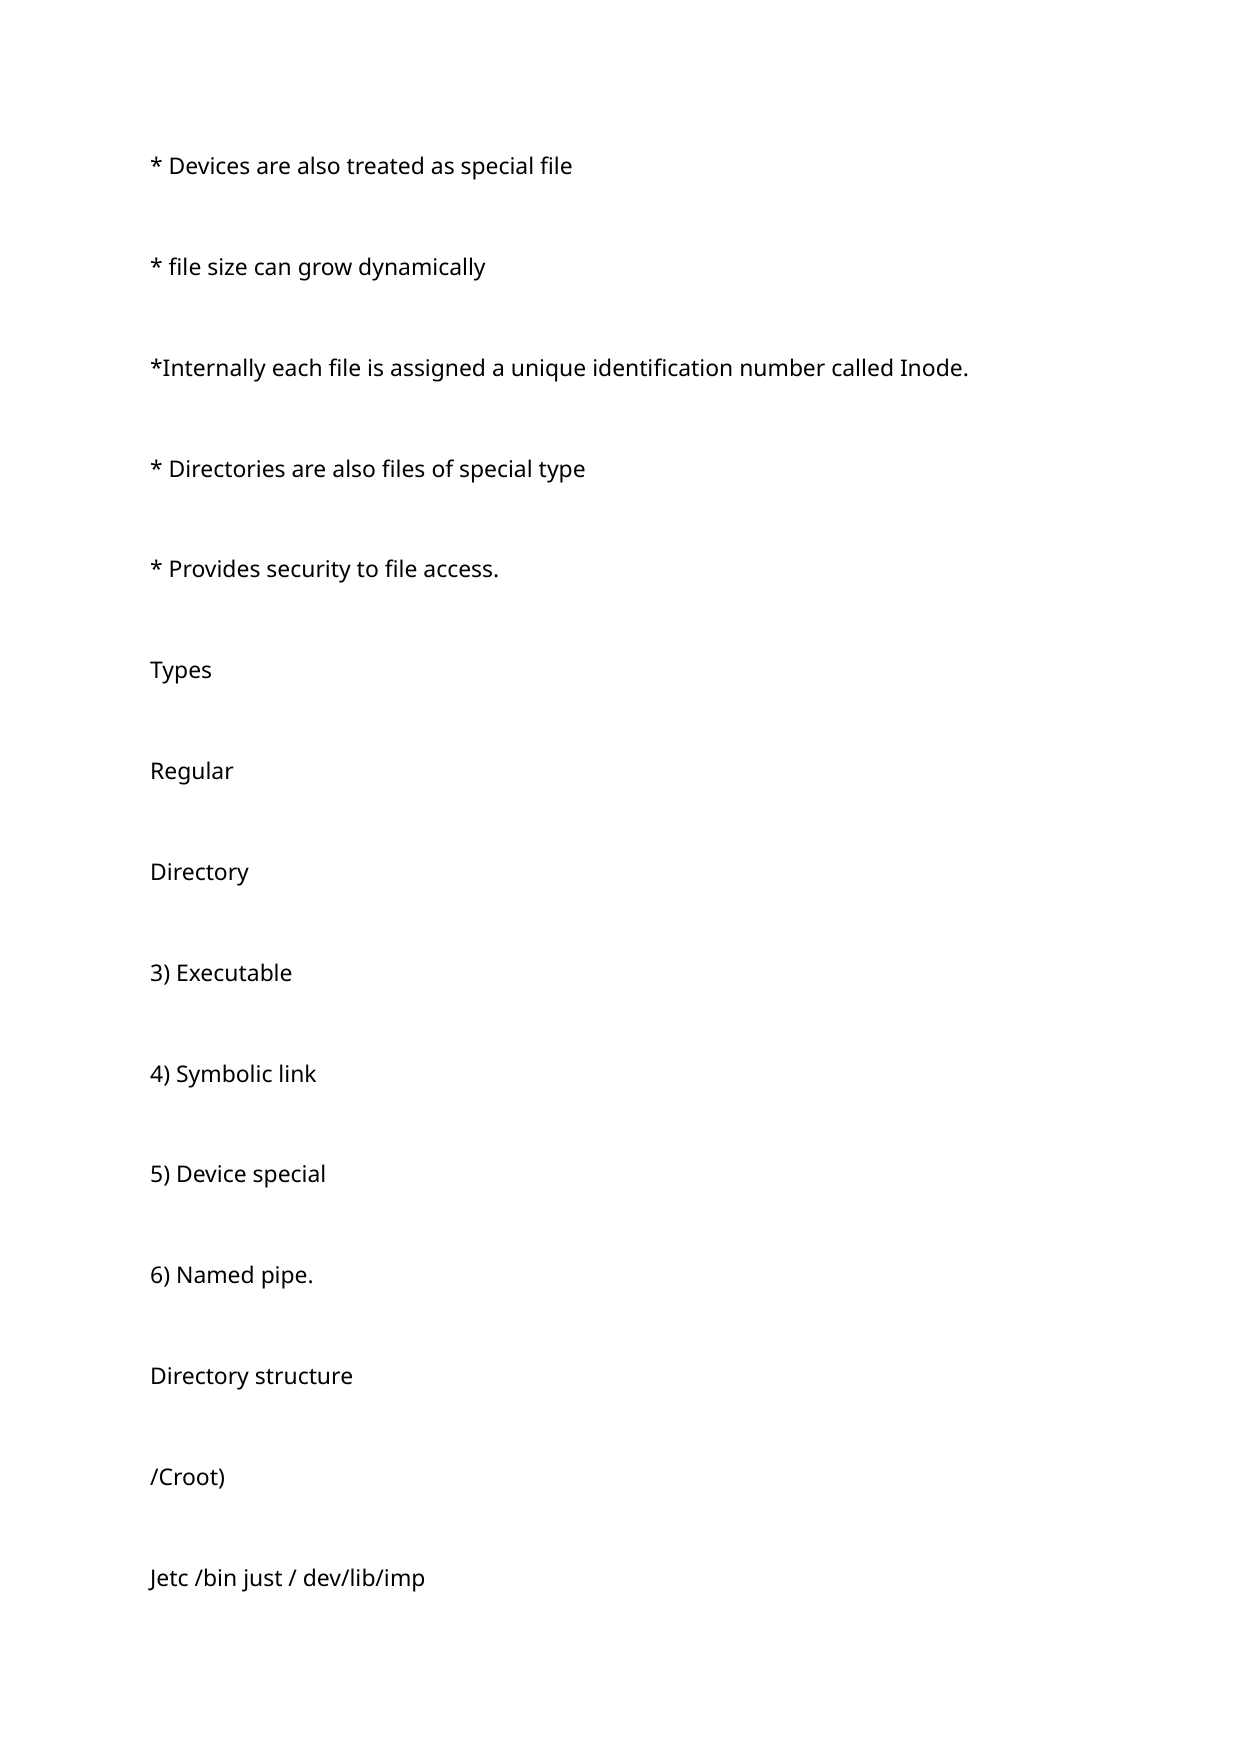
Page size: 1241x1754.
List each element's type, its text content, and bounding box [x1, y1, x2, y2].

text * Devices are also treated as special file [150, 150, 1090, 181]
text Directory [150, 856, 1090, 887]
text /Croot) [150, 1461, 1090, 1492]
text * file size can grow dynamically [150, 251, 1090, 282]
text Jetc /bin just / dev/lib/imp [150, 1562, 1090, 1593]
text *Internally each file is assigned a unique identification number called Inode. [150, 352, 1090, 383]
text 3) Executable [150, 957, 1090, 988]
text Regular [150, 755, 1090, 786]
text 6) Named pipe. [150, 1259, 1090, 1290]
text * Directories are also files of special type [150, 452, 1090, 484]
text Directory structure [150, 1360, 1090, 1391]
text * Provides security to file access. [150, 553, 1090, 584]
text 5) Device special [150, 1158, 1090, 1189]
text Types [150, 654, 1090, 685]
text 4) Symbolic link [150, 1057, 1090, 1089]
